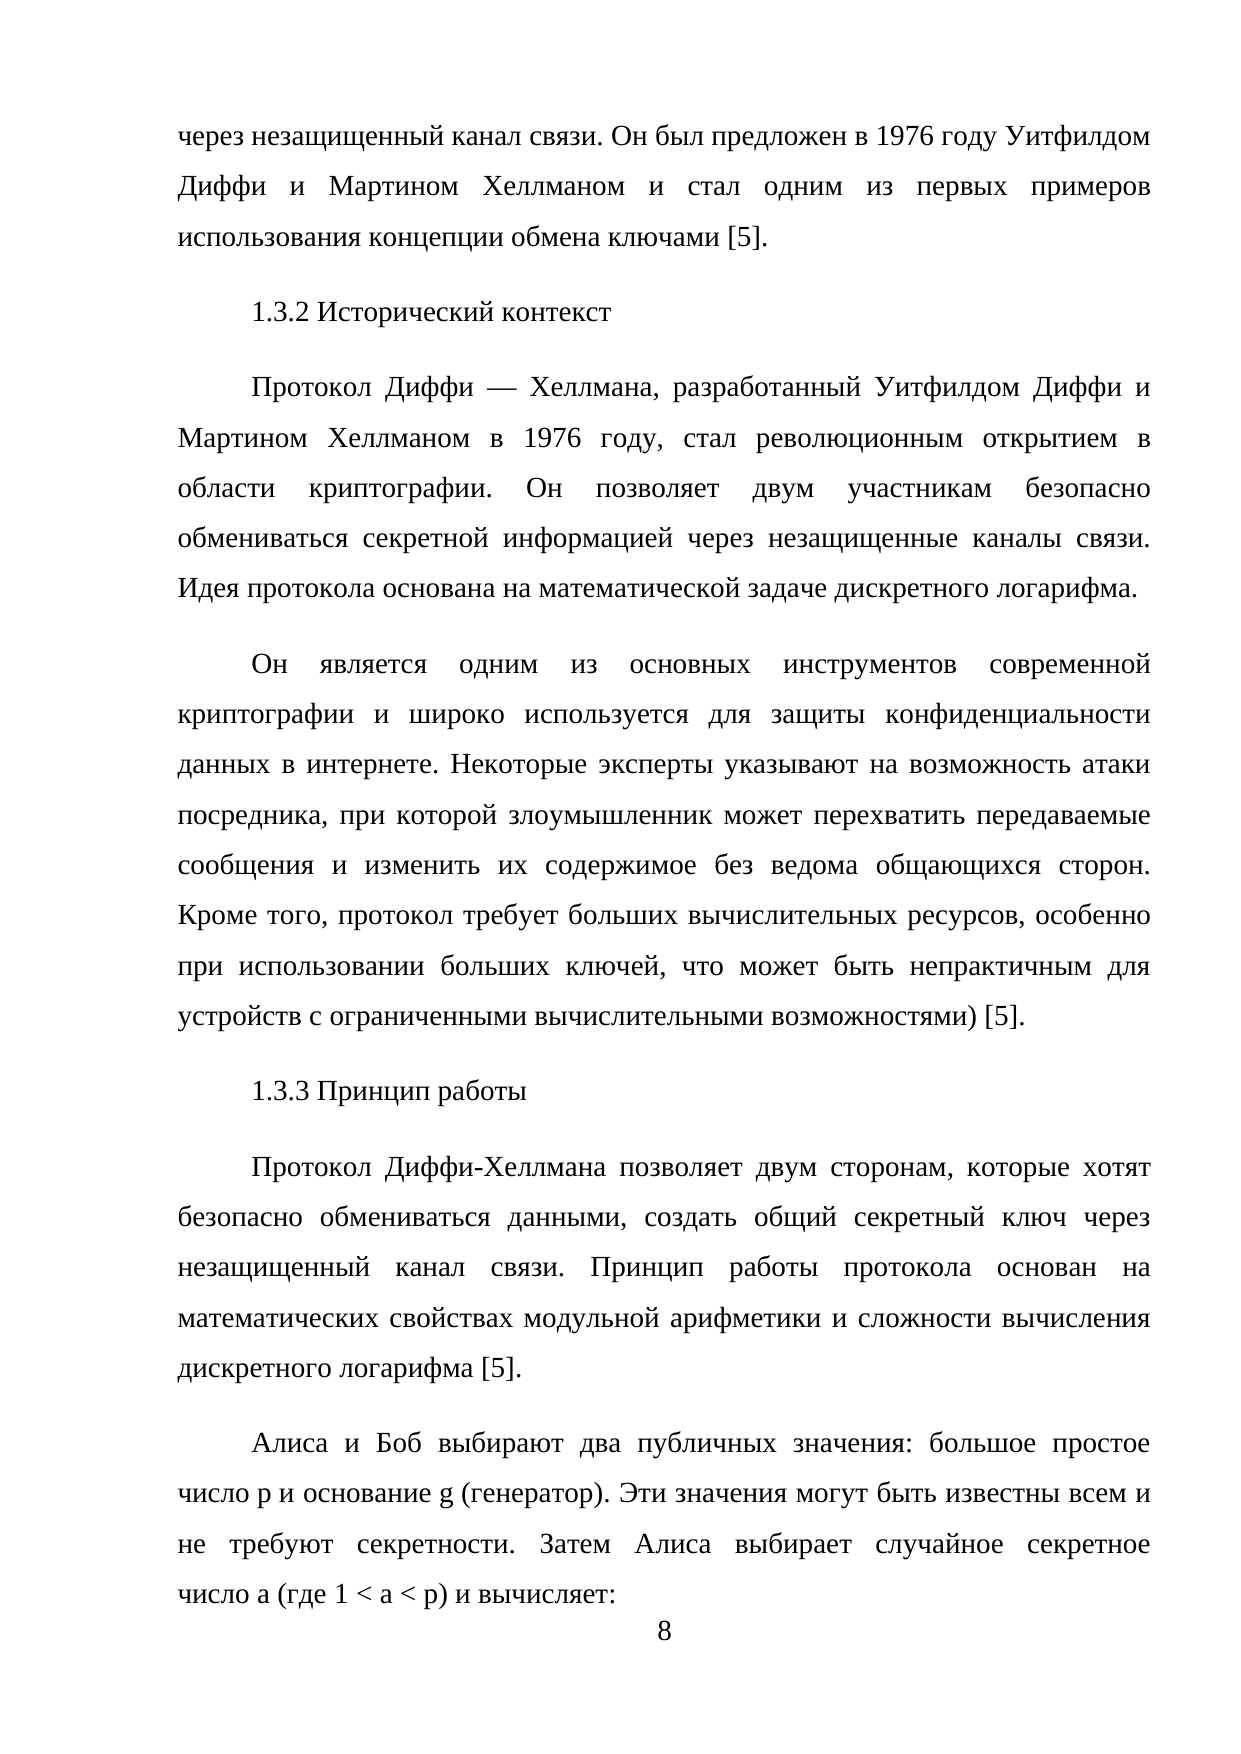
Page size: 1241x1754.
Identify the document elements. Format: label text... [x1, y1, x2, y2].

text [177, 118, 1152, 252]
text 1.3.2 Исторический контекст [177, 294, 1152, 328]
text Алиса и Боб выбирают два публичных значения: большое простое число p и основание g (генератор). Эти значения могут быть известны всем и не требуют секретности. Затем Алиса выбирает случайное секретное число a (где 1 < a < p) и вычисляет: [177, 1425, 1152, 1610]
text Протокол Диффи-Хеллмана позволяет двум сторонам, которые хотят безопасно обмениваться данными, создать общий секретный ключ через незащищенный канал связи. Принцип работы протокола основан на математических свойствах модульной арифметики и сложности вычисления дискретного логарифма [5]. [177, 1149, 1152, 1383]
text 1.3.3 Принцип работы [177, 1073, 1152, 1107]
text Протокол Диффи — Хеллмана, разработанный Уитфилдом Диффи и Мартином Хеллманом в 1976 году, стал революционным открытием в области криптографии. Он позволяет двум участникам безопасно обмениваться секретной информацией через незащищенные каналы связи. Идея протокола основана на математической задаче дискретного логарифма. [177, 369, 1152, 604]
text Он является одним из основных инструментов современной криптографии и широко используется для защиты конфиденциальности данных в интернете. Некоторые эксперты указывают на возможность атаки посредника, при которой злоумышленник может перехватить передаваемые сообщения и изменить их содержимое без ведома общающихся сторон. Кроме того, протокол требует больших вычислительных ресурсов, особенно при использовании больших ключей, что может быть непрактичным для устройств с ограниченными вычислительными возможностями) [5]. [177, 646, 1152, 1032]
